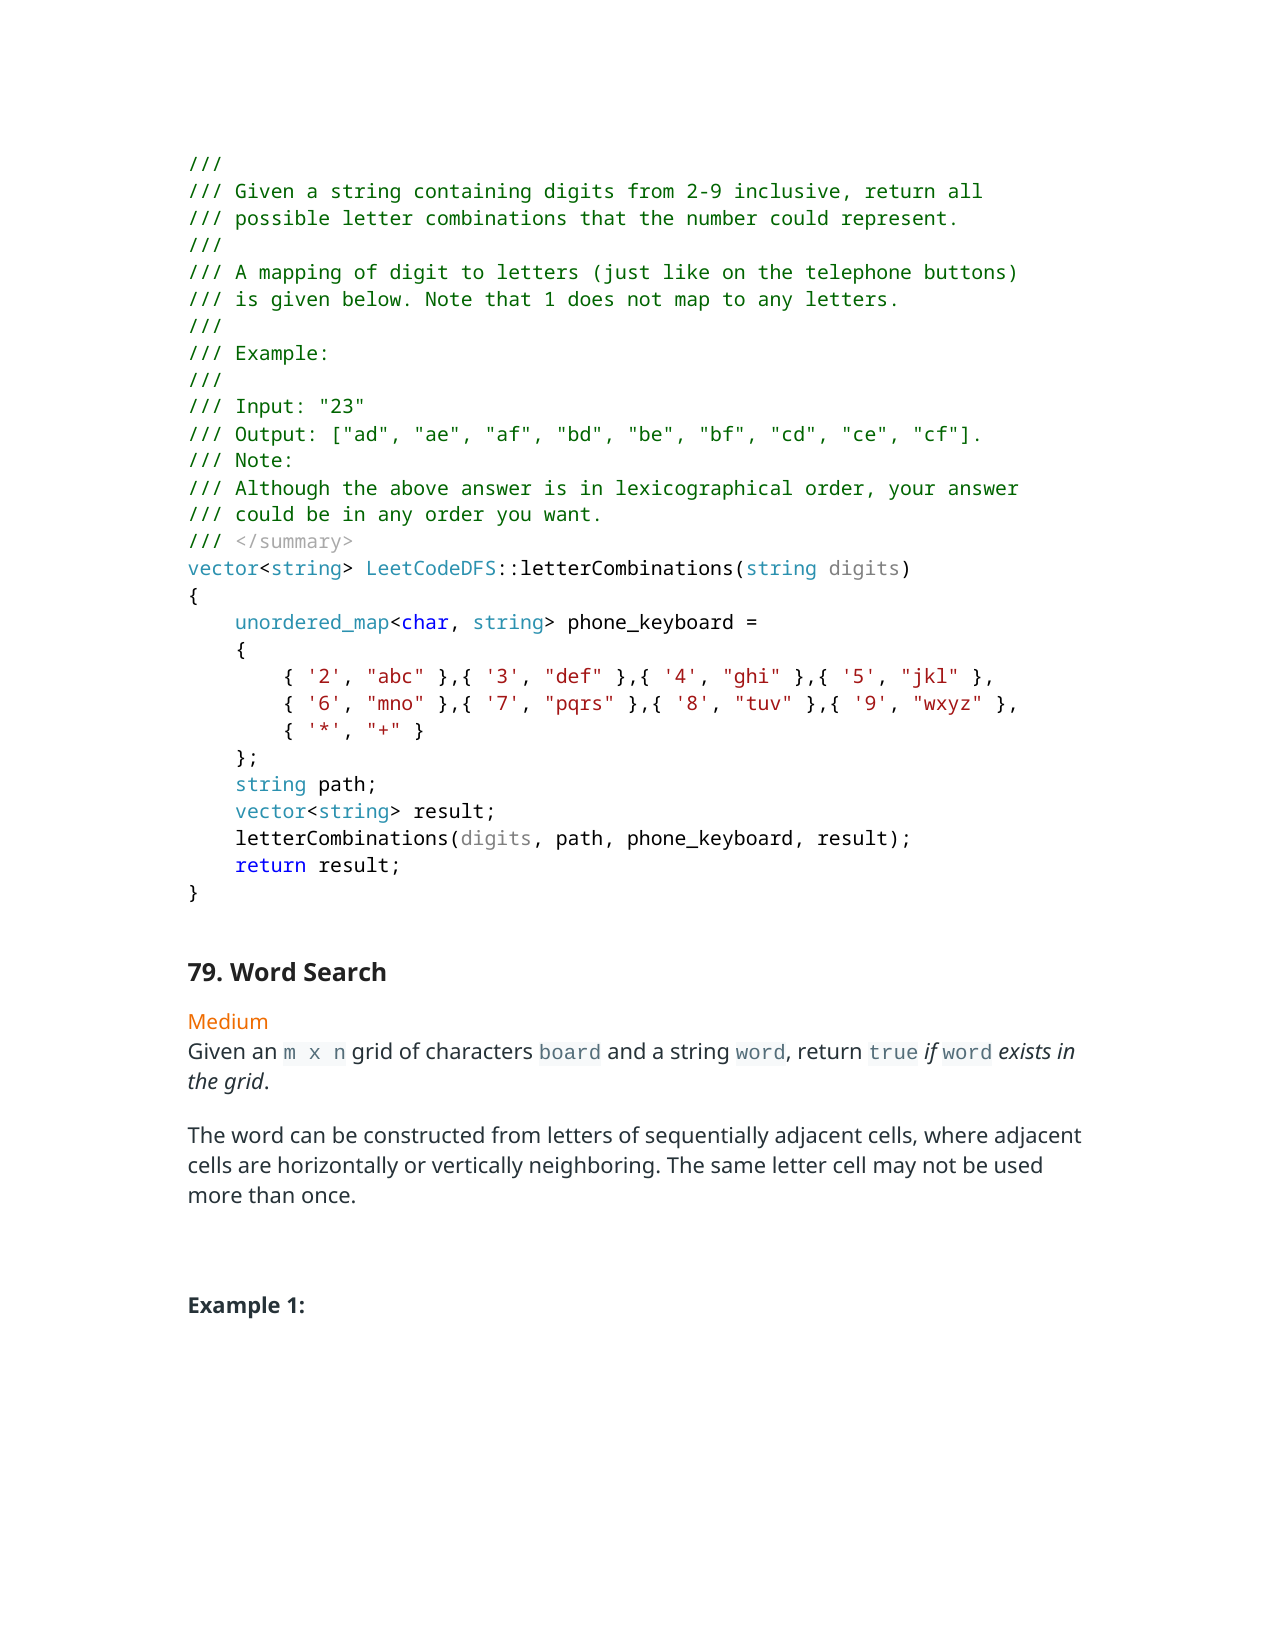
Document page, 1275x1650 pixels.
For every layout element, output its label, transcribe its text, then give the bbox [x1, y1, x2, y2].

text /// </summary> [187, 528, 1087, 555]
text /// A mapping of digit to letters (just like on the telephone buttons) [187, 258, 1087, 285]
text string path; [187, 771, 1087, 797]
text } [187, 878, 1087, 905]
text vector<string> LeetCodeDFS::letterCombinations(string digits) [187, 555, 1087, 582]
text }; [187, 743, 1087, 771]
text return result; [187, 851, 1087, 878]
text /// Output: ["ad", "ae", "af", "bd", "be", "bf", "cd", "ce", "cf"]. [187, 420, 1087, 447]
text /// Given a string containing digits from 2-9 inclusive, return all [187, 177, 1087, 204]
text /// Note: [187, 447, 1087, 474]
text /// could be in any order you want. [187, 501, 1087, 528]
text Example 1: [187, 1290, 1087, 1319]
text /// possible letter combinations that the number could represent. [187, 204, 1087, 231]
text /// [187, 312, 1087, 339]
text Given an m x n grid of characters board and a string word, return true if word exists in the grid. [187, 1036, 1087, 1096]
text /// [187, 366, 1087, 393]
text letterCombinations(digits, path, phone_keyboard, result); [187, 824, 1087, 851]
text { [187, 582, 1087, 609]
text { '*', "+" } [187, 717, 1087, 743]
text /// Example: [187, 339, 1087, 366]
subtitle 79. Word Search [187, 955, 1087, 989]
text { '6', "mno" },{ '7', "pqrs" },{ '8', "tuv" },{ '9', "wxyz" }, [187, 689, 1087, 717]
text /// is given below. Note that 1 does not map to any letters. [187, 285, 1087, 312]
text { [187, 636, 1087, 663]
text /// [187, 150, 1087, 177]
text The word can be constructed from letters of sequentially adjacent cells, where adjacent cells are horizontally or vertically neighboring. The same letter cell may not be used more than once. [187, 1121, 1087, 1210]
text { '2', "abc" },{ '3', "def" },{ '4', "ghi" },{ '5', "jkl" }, [187, 663, 1087, 689]
text unordered_map<char, string> phone_keyboard = [187, 609, 1087, 636]
text /// Although the above answer is in lexicographical order, your answer [187, 474, 1087, 501]
text Medium [187, 1005, 1087, 1036]
text /// Input: "23" [187, 393, 1087, 420]
text vector<string> result; [187, 797, 1087, 824]
text /// [187, 231, 1087, 258]
